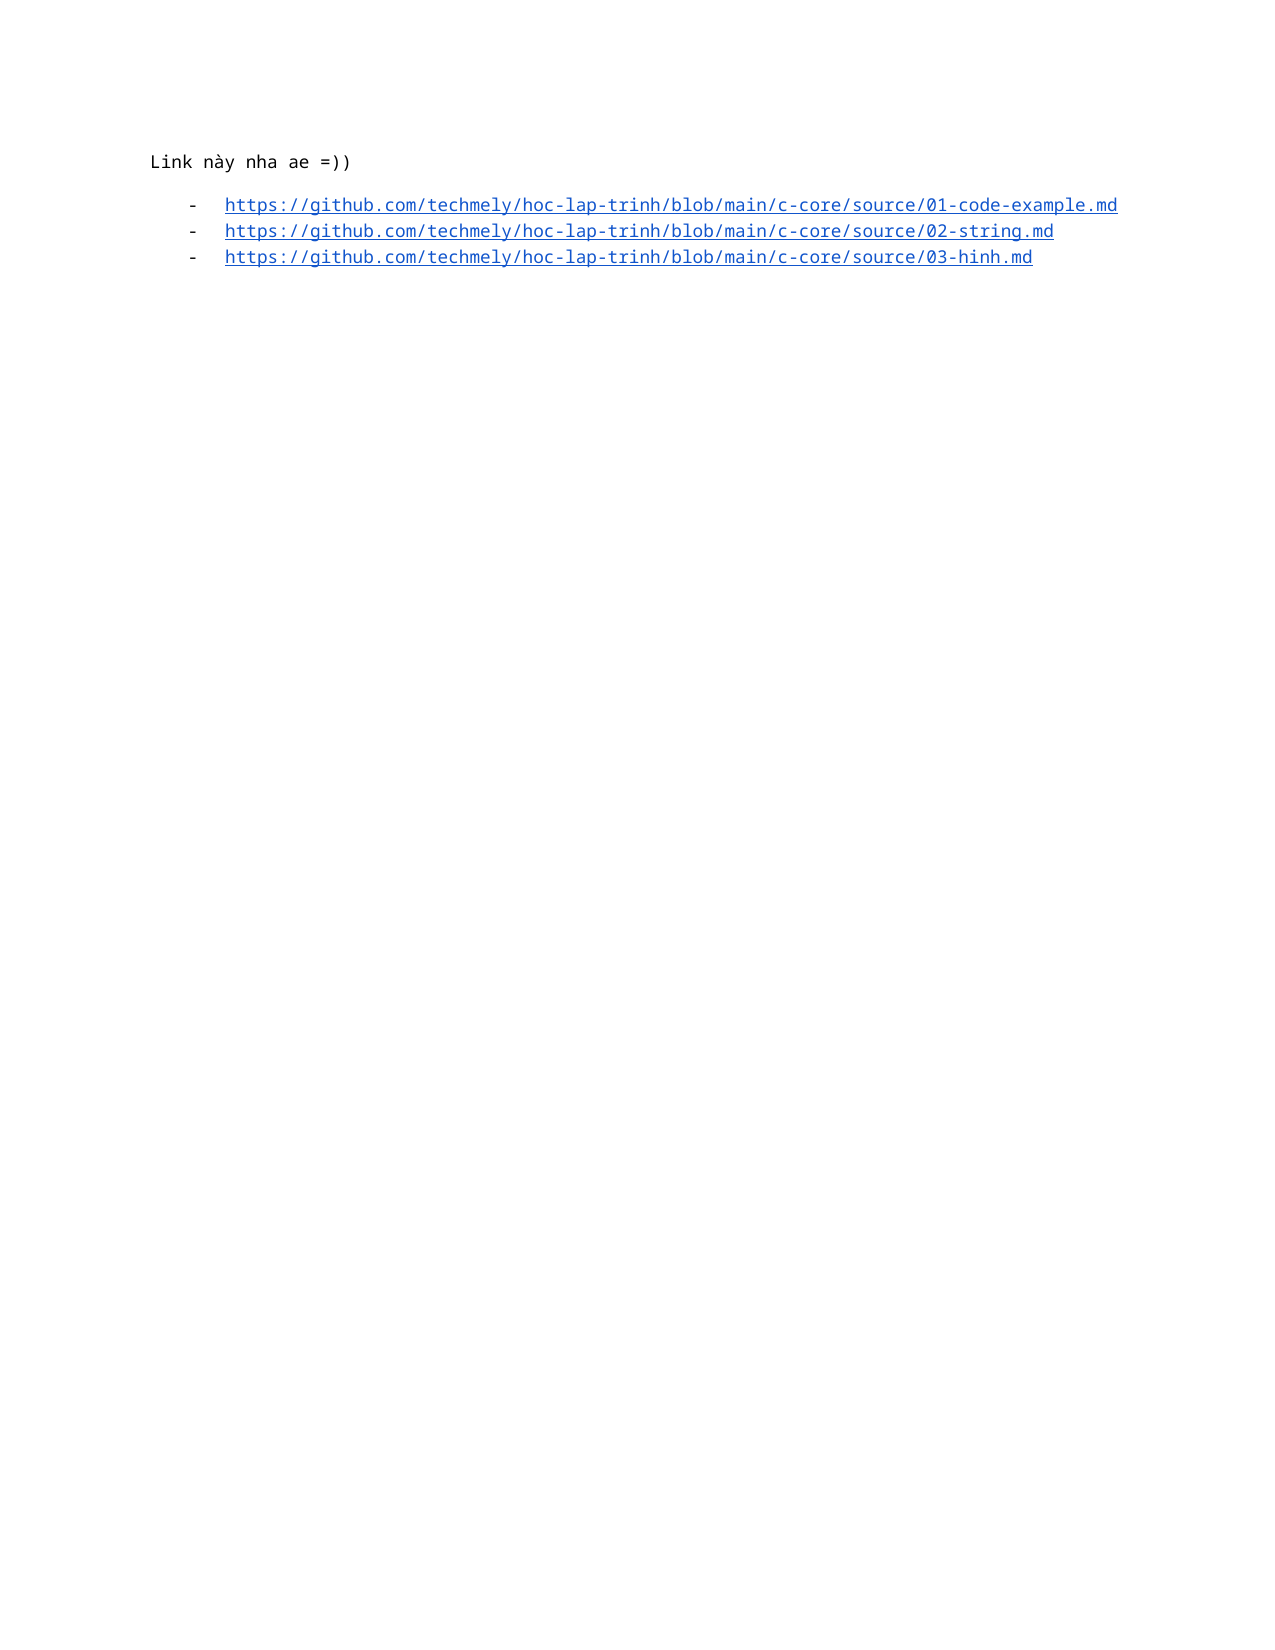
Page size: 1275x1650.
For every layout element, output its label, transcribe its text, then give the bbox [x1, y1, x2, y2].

text Link này nha ae =)) [150, 150, 1125, 174]
list https://github.com/techmely/hoc-lap-trinh/blob/main/c-core/source/03-hinh.md [187, 245, 1125, 269]
list https://github.com/techmely/hoc-lap-trinh/blob/main/c-core/source/01-code-example.md [187, 193, 1125, 217]
list https://github.com/techmely/hoc-lap-trinh/blob/main/c-core/source/02-string.md [187, 219, 1125, 243]
